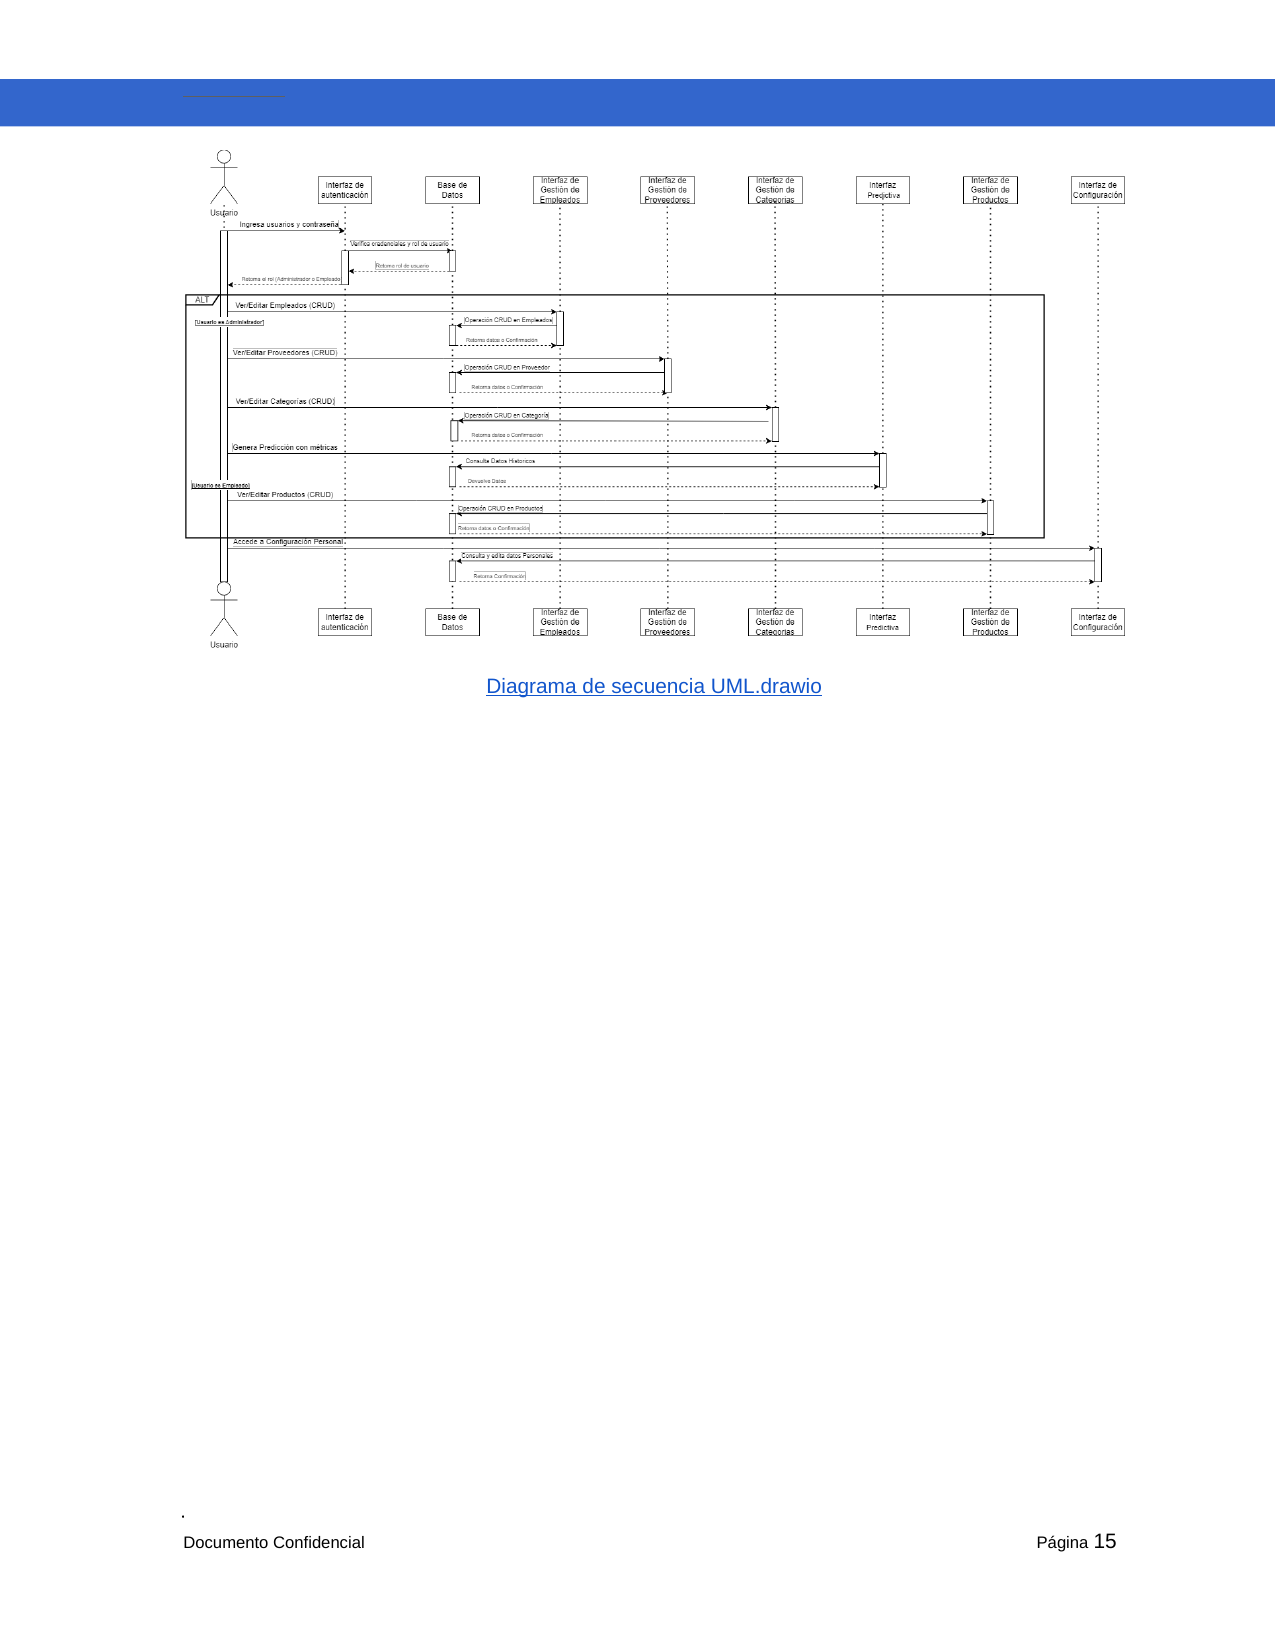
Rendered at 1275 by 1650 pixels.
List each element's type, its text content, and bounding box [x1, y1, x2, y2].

picture [183, 150, 1125, 650]
text Diagrama de secuencia UML.drawio [183, 674, 1125, 698]
